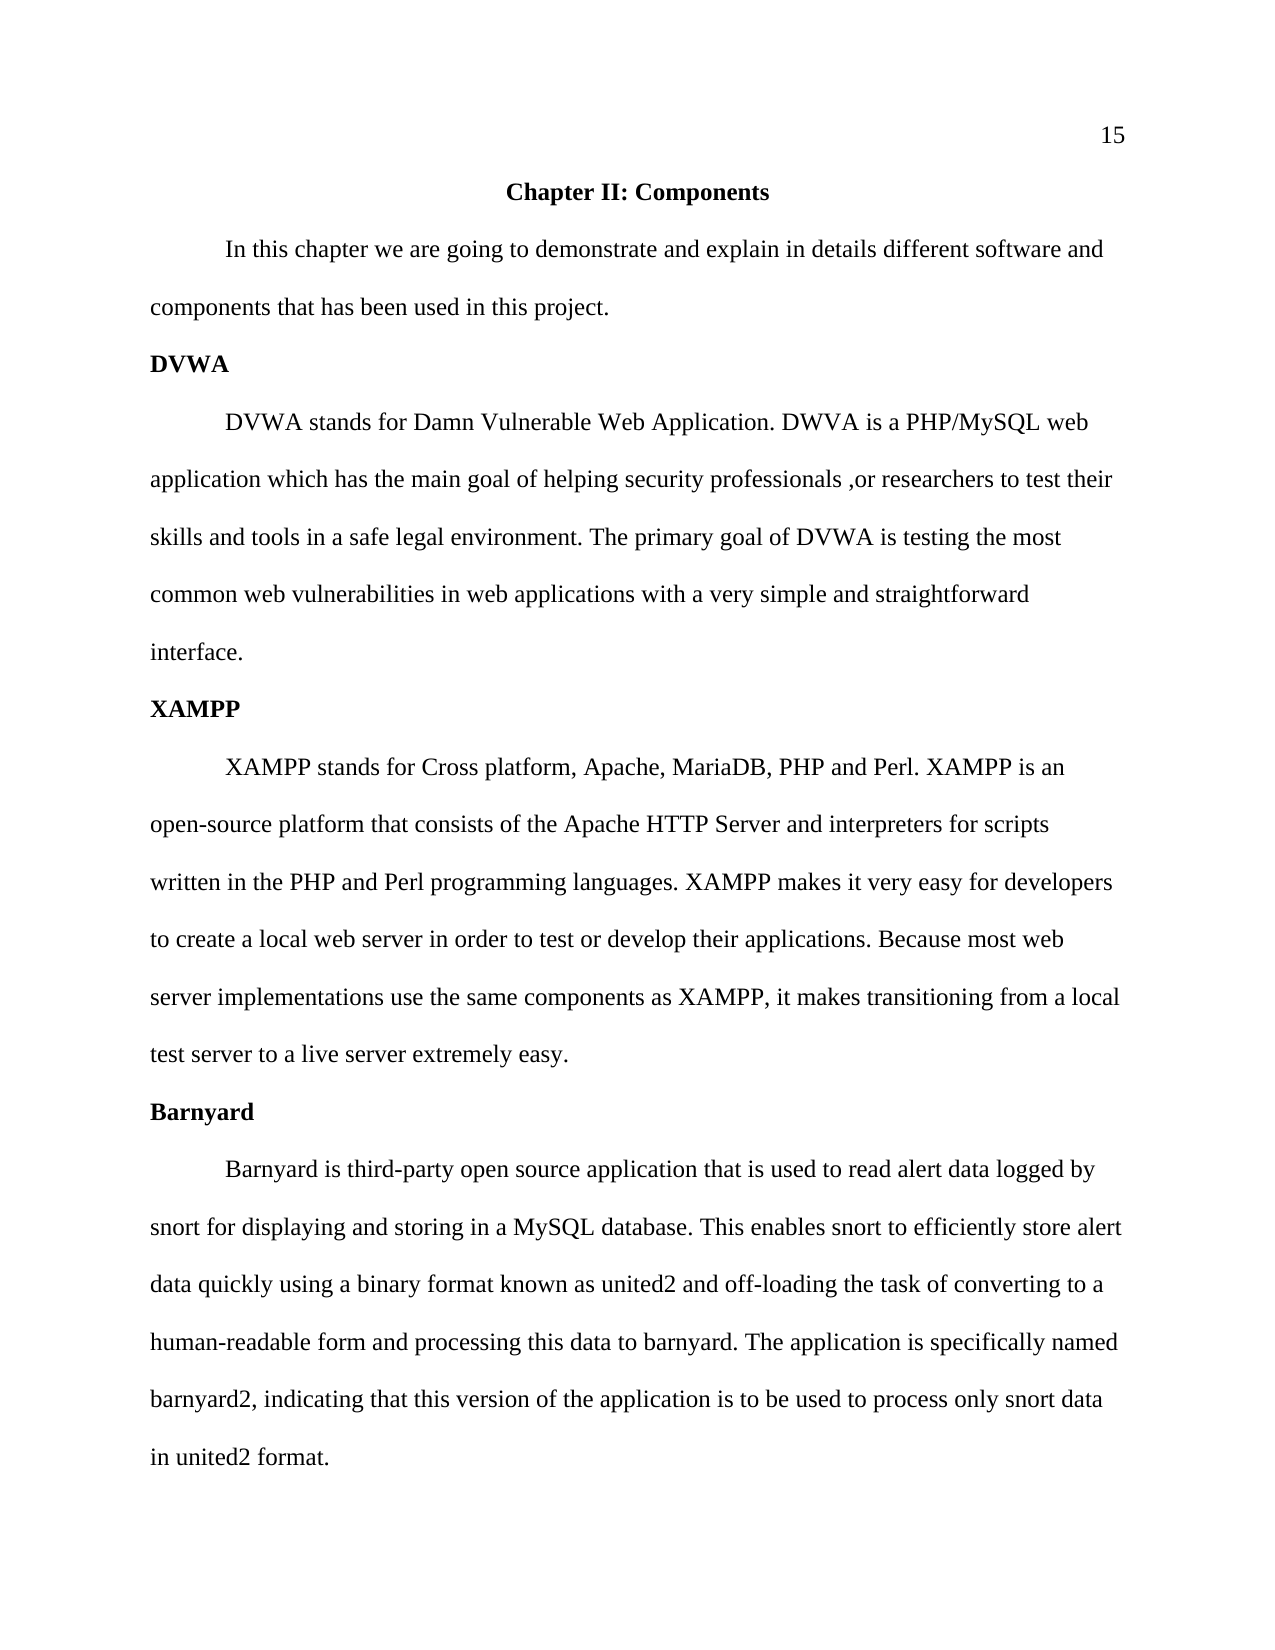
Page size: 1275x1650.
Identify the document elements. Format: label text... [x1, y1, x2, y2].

text XAMPP stands for Cross platform, Apache, MariaDB, PHP and Perl. XAMPP is an open-source platform that consists of the Apache HTTP Server and interpreters for scripts written in the PHP and Perl programming languages. XAMPP makes it very easy for developers to create a local web server in order to test or develop their applications. Because most web server implementations use the same components as XAMPP, it makes transitioning from a local test server to a live server extremely easy. [150, 752, 1125, 1068]
text XAMPP [150, 694, 1125, 723]
text Chapter II: Components [150, 177, 1125, 206]
text Barnyard [150, 1097, 1125, 1126]
text In this chapter we are going to demonstrate and explain in details different software and components that has been used in this project. [150, 234, 1125, 321]
text Barnyard is third-party open source application that is used to read alert data logged by snort for displaying and storing in a MySQL database. This enables snort to efficiently store alert data quickly using a binary format known as united2 and off-loading the task of converting to a human-readable form and processing this data to barnyard. The application is specifically named barnyard2, indicating that this version of the application is to be used to process only snort data in united2 format. [150, 1154, 1125, 1471]
text DVWA stands for Damn Vulnerable Web Application. DWVA is a PHP/MySQL web application which has the main goal of helping security professionals ,or researchers to test their skills and tools in a safe legal environment. The primary goal of DVWA is testing the most common web vulnerabilities in web applications with a very simple and straightforward interface. [150, 407, 1125, 666]
text DVWA [150, 349, 1125, 378]
